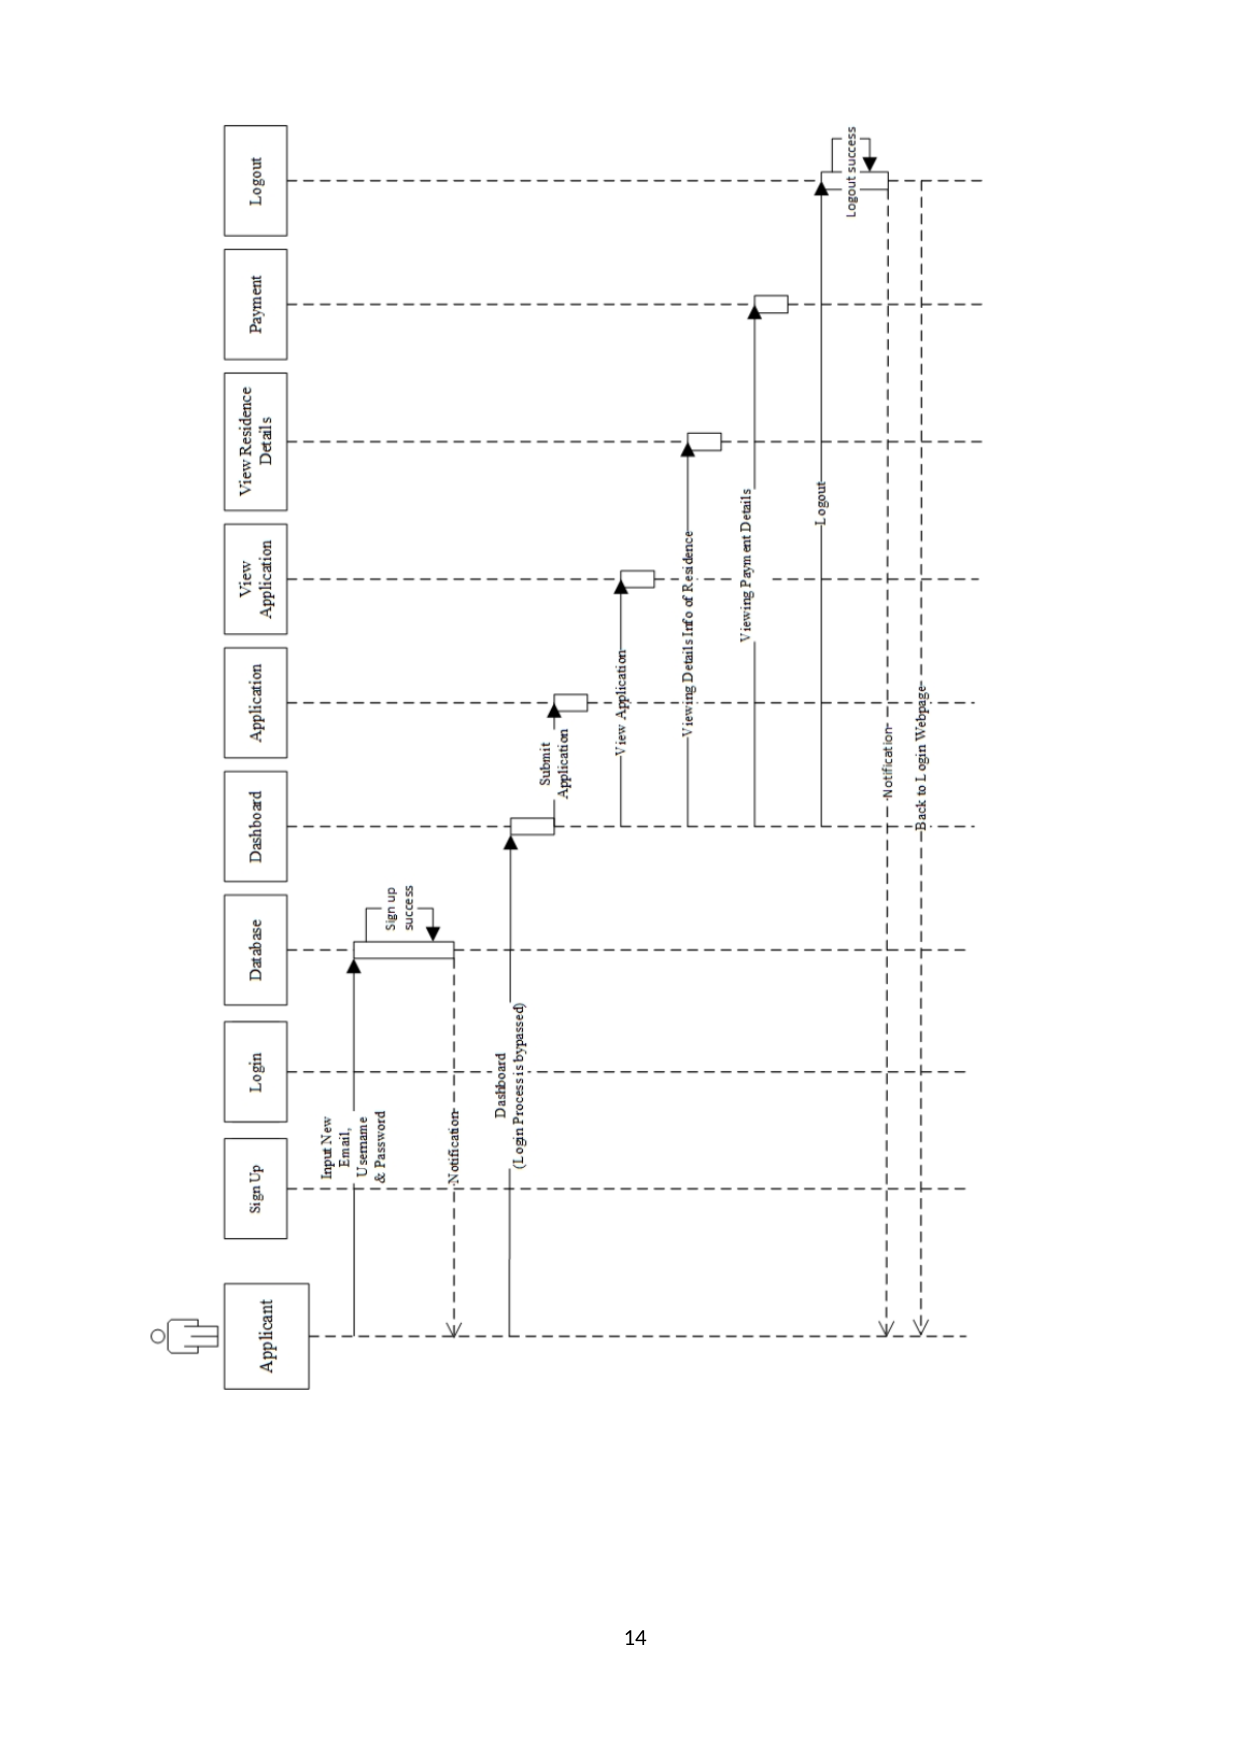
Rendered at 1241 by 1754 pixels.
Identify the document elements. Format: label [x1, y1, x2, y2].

picture [150, 120, 987, 1390]
